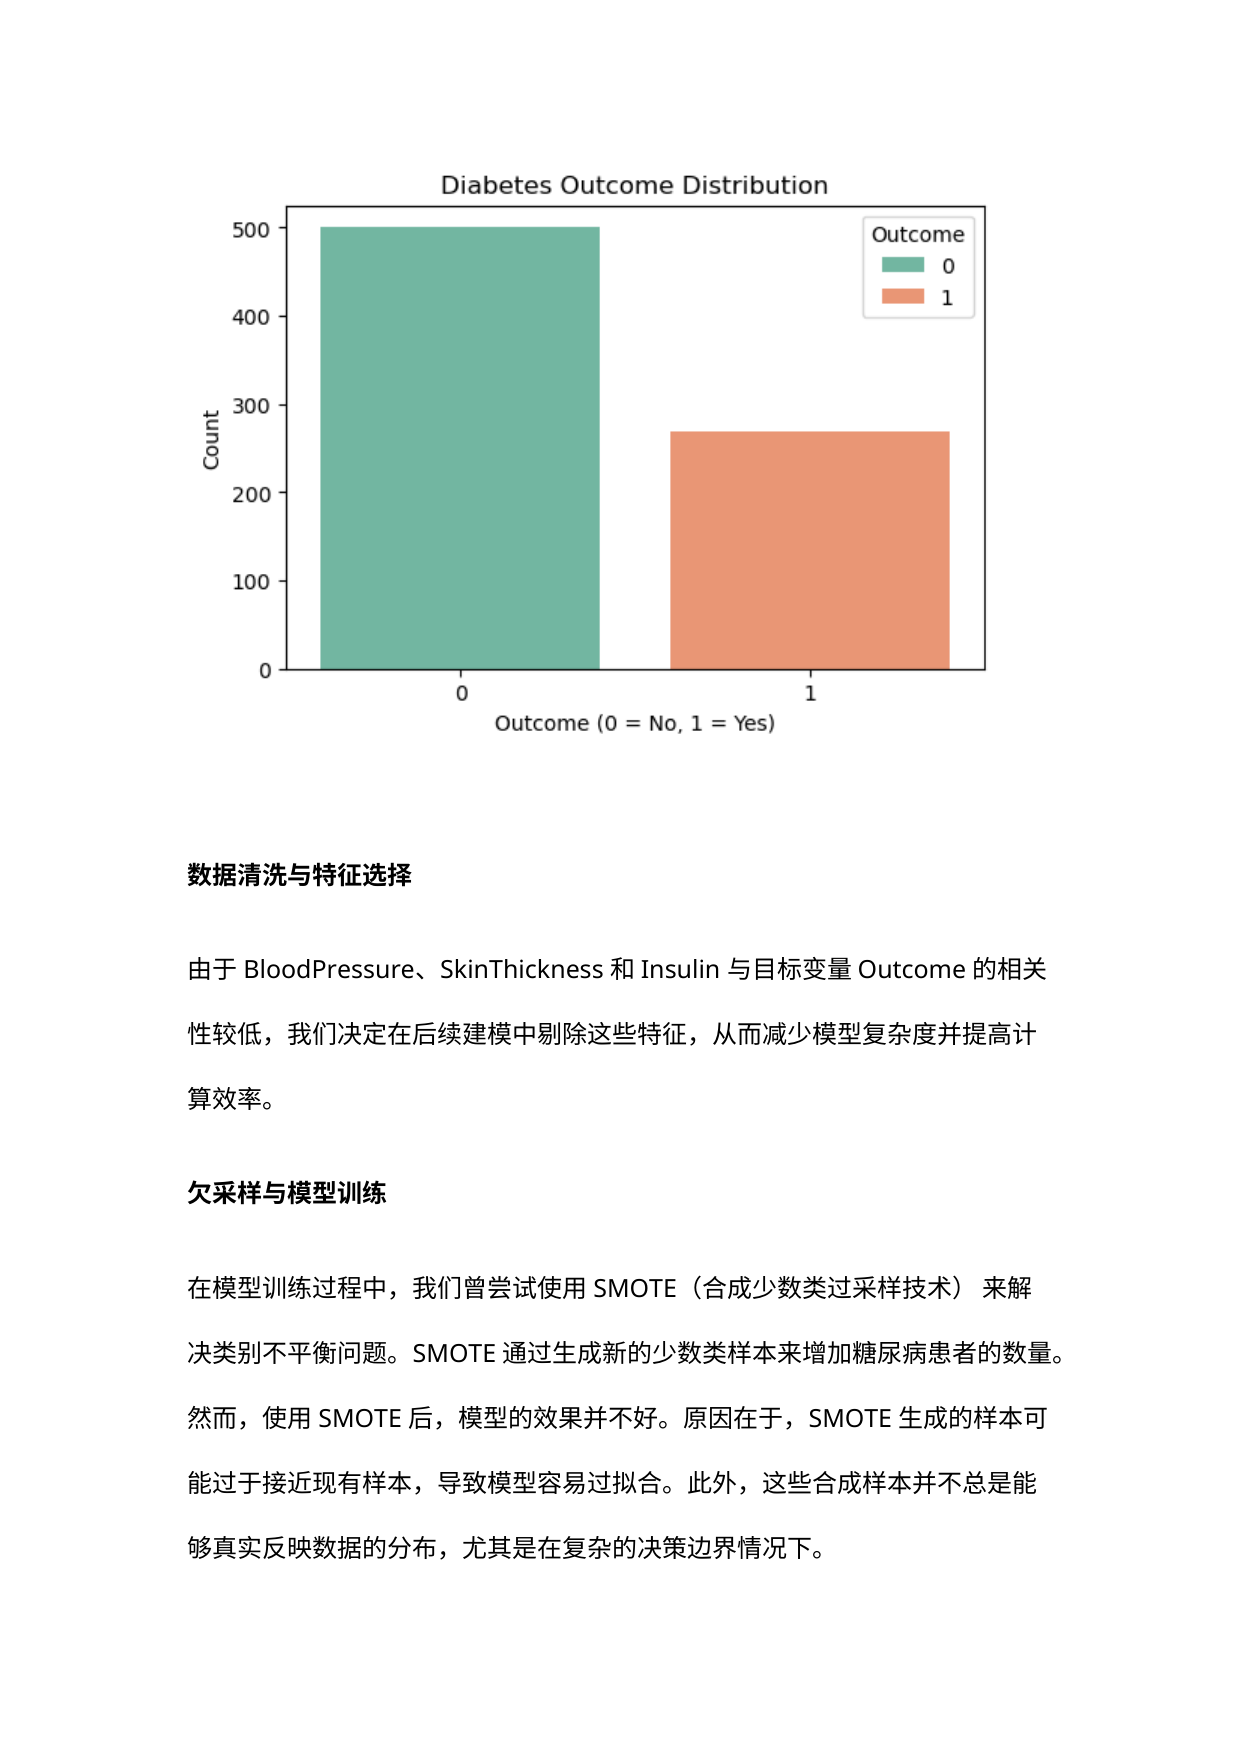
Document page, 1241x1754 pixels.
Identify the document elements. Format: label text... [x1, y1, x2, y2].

subtitle 欠采样与模型训练 [187, 1159, 1053, 1224]
picture [187, 162, 998, 749]
text 由于 BloodPressure、SkinThickness 和 Insulin 与目标变量 Outcome 的相关性较低，我们决定在后续建模中剔除这些特征，从而减少模型复杂度并提高计算效率。 [187, 935, 1053, 1130]
text 在模型训练过程中，我们曾尝试使用 SMOTE（合成少数类过采样技术） 来解决类别不平衡问题。SMOTE 通过生成新的少数类样本来增加糖尿病患者的数量。然而，使用 SMOTE 后，模型的效果并不好。原因在于，SMOTE 生成的样本可能过于接近现有样本，导致模型容易过拟合。此外，这些合成样本并不总是能够真实反映数据的分布，尤其是在复杂的决策边界情况下。 [187, 1254, 1053, 1579]
subtitle 数据清洗与特征选择 [187, 841, 1053, 906]
